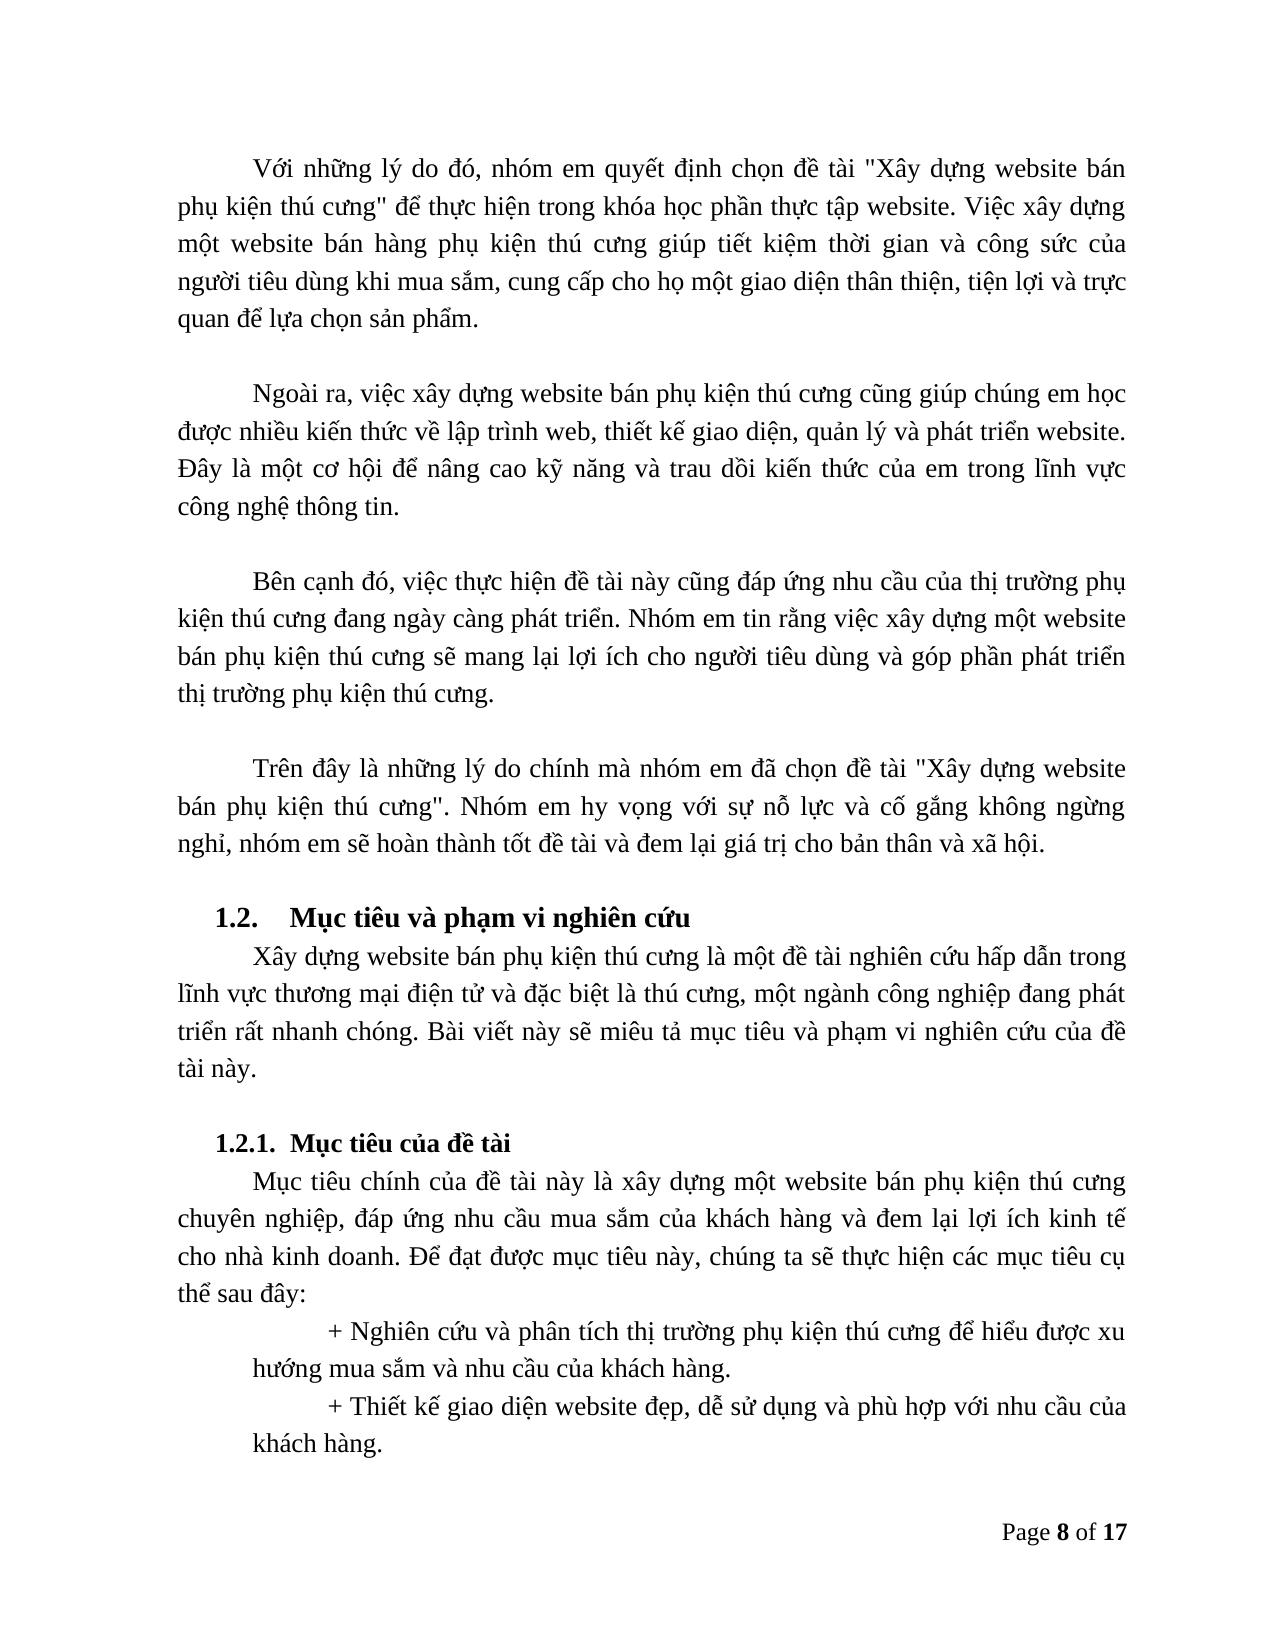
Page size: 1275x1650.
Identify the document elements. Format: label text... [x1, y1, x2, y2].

text Bên cạnh đó, việc thực hiện đề tài này cũng đáp ứng nhu cầu của thị trường phụ kiện thú cưng đang ngày càng phát triển. Nhóm em tin rằng việc xây dựng một website bán phụ kiện thú cưng sẽ mang lại lợi ích cho người tiêu dùng và góp phần phát triển thị trường phụ kiện thú cưng. [177, 560, 1127, 710]
list Mục tiêu và phạm vi nghiên cứu [214, 898, 1127, 935]
text Với những lý do đó, nhóm em quyết định chọn đề tài "Xây dựng website bán phụ kiện thú cưng" để thực hiện trong khóa học phần thực tập website. Việc xây dựng một website bán hàng phụ kiện thú cưng giúp tiết kiệm thời gian và công sức của người tiêu dùng khi mua sắm, cung cấp cho họ một giao diện thân thiện, tiện lợi và trực quan để lựa chọn sản phẩm. [177, 148, 1127, 335]
text Mục tiêu chính của đề tài này là xây dựng một website bán phụ kiện thú cưng chuyên nghiệp, đáp ứng nhu cầu mua sắm của khách hàng và đem lại lợi ích kinh tế cho nhà kinh doanh. Để đạt được mục tiêu này, chúng ta sẽ thực hiện các mục tiêu cụ thể sau đây: [177, 1160, 1127, 1310]
text + Nghiên cứu và phân tích thị trường phụ kiện thú cưng để hiểu được xu hướng mua sắm và nhu cầu của khách hàng. [252, 1310, 1127, 1385]
text Trên đây là những lý do chính mà nhóm em đã chọn đề tài "Xây dựng website bán phụ kiện thú cưng". Nhóm em hy vọng với sự nỗ lực và cố gắng không ngừng nghỉ, nhóm em sẽ hoàn thành tốt đề tài và đem lại giá trị cho bản thân và xã hội. [177, 748, 1127, 860]
text Ngoài ra, việc xây dựng website bán phụ kiện thú cưng cũng giúp chúng em học được nhiều kiến thức về lập trình web, thiết kế giao diện, quản lý và phát triển website. Đây là một cơ hội để nâng cao kỹ năng và trau dồi kiến thức của em trong lĩnh vực công nghệ thông tin. [177, 373, 1127, 523]
text Xây dựng website bán phụ kiện thú cưng là một đề tài nghiên cứu hấp dẫn trong lĩnh vực thương mại điện tử và đặc biệt là thú cưng, một ngành công nghiệp đang phát triển rất nhanh chóng. Bài viết này sẽ miêu tả mục tiêu và phạm vi nghiên cứu của đề tài này. [177, 935, 1127, 1085]
list Mục tiêu của đề tài [215, 1123, 1127, 1160]
text + Thiết kế giao diện website đẹp, dễ sử dụng và phù hợp với nhu cầu của khách hàng. [252, 1385, 1127, 1460]
